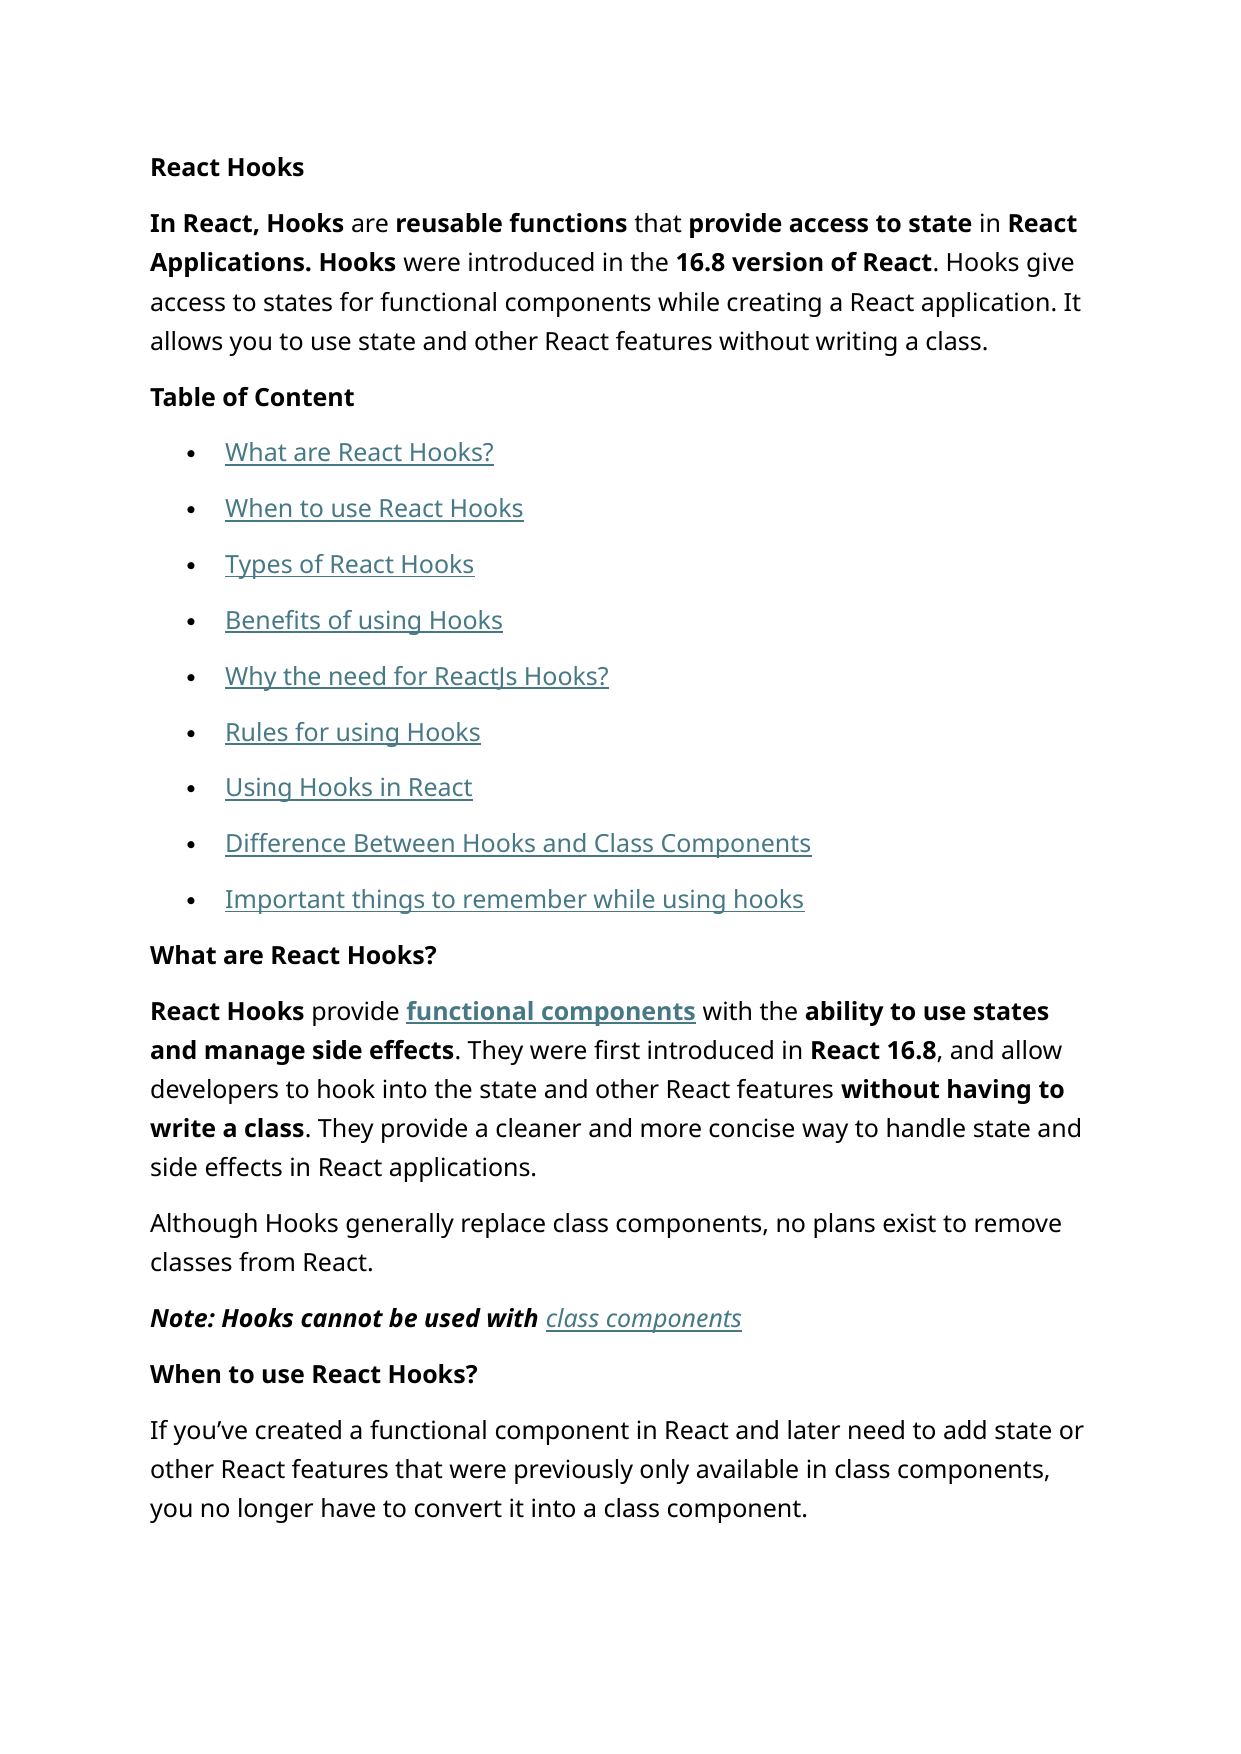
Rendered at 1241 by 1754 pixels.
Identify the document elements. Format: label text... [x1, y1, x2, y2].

list Types of React Hooks [187, 547, 1090, 581]
list Important things to remember while using hooks [187, 882, 1090, 916]
list Why the need for ReactJs Hooks? [187, 658, 1090, 692]
text When to use React Hooks? [150, 1357, 1090, 1391]
list Rules for using Hooks [187, 714, 1090, 748]
text Note: Hooks cannot be used with class components [150, 1301, 1090, 1335]
list Using Hooks in React [187, 770, 1090, 804]
text Although Hooks generally replace class components, no plans exist to remove classes from React. [150, 1206, 1090, 1279]
list What are React Hooks? [187, 435, 1090, 469]
text If you’ve created a functional component in React and later need to add state or other React features that were previously only available in class components, you no longer have to convert it into a class component. [150, 1412, 1090, 1525]
text Table of Content [150, 379, 1090, 413]
text What are React Hooks? [150, 937, 1090, 972]
text In React, Hooks are reusable functions that provide access to state in React Applications. Hooks were introduced in the 16.8 version of React. Hooks give access to states for functional components while creating a React application. It allows you to use state and other React features without writing a class. [150, 206, 1090, 357]
list Benefits of using Hooks [187, 602, 1090, 637]
text React Hooks [150, 150, 1090, 184]
list Difference Between Hooks and Class Components [187, 826, 1090, 860]
list When to use React Hooks [187, 491, 1090, 525]
text React Hooks provide functional components with the ability to use states and manage side effects. They were first introduced in React 16.8, and allow developers to hook into the state and other React features without having to write a class. They provide a cleaner and more concise way to handle state and side effects in React applications. [150, 993, 1090, 1184]
